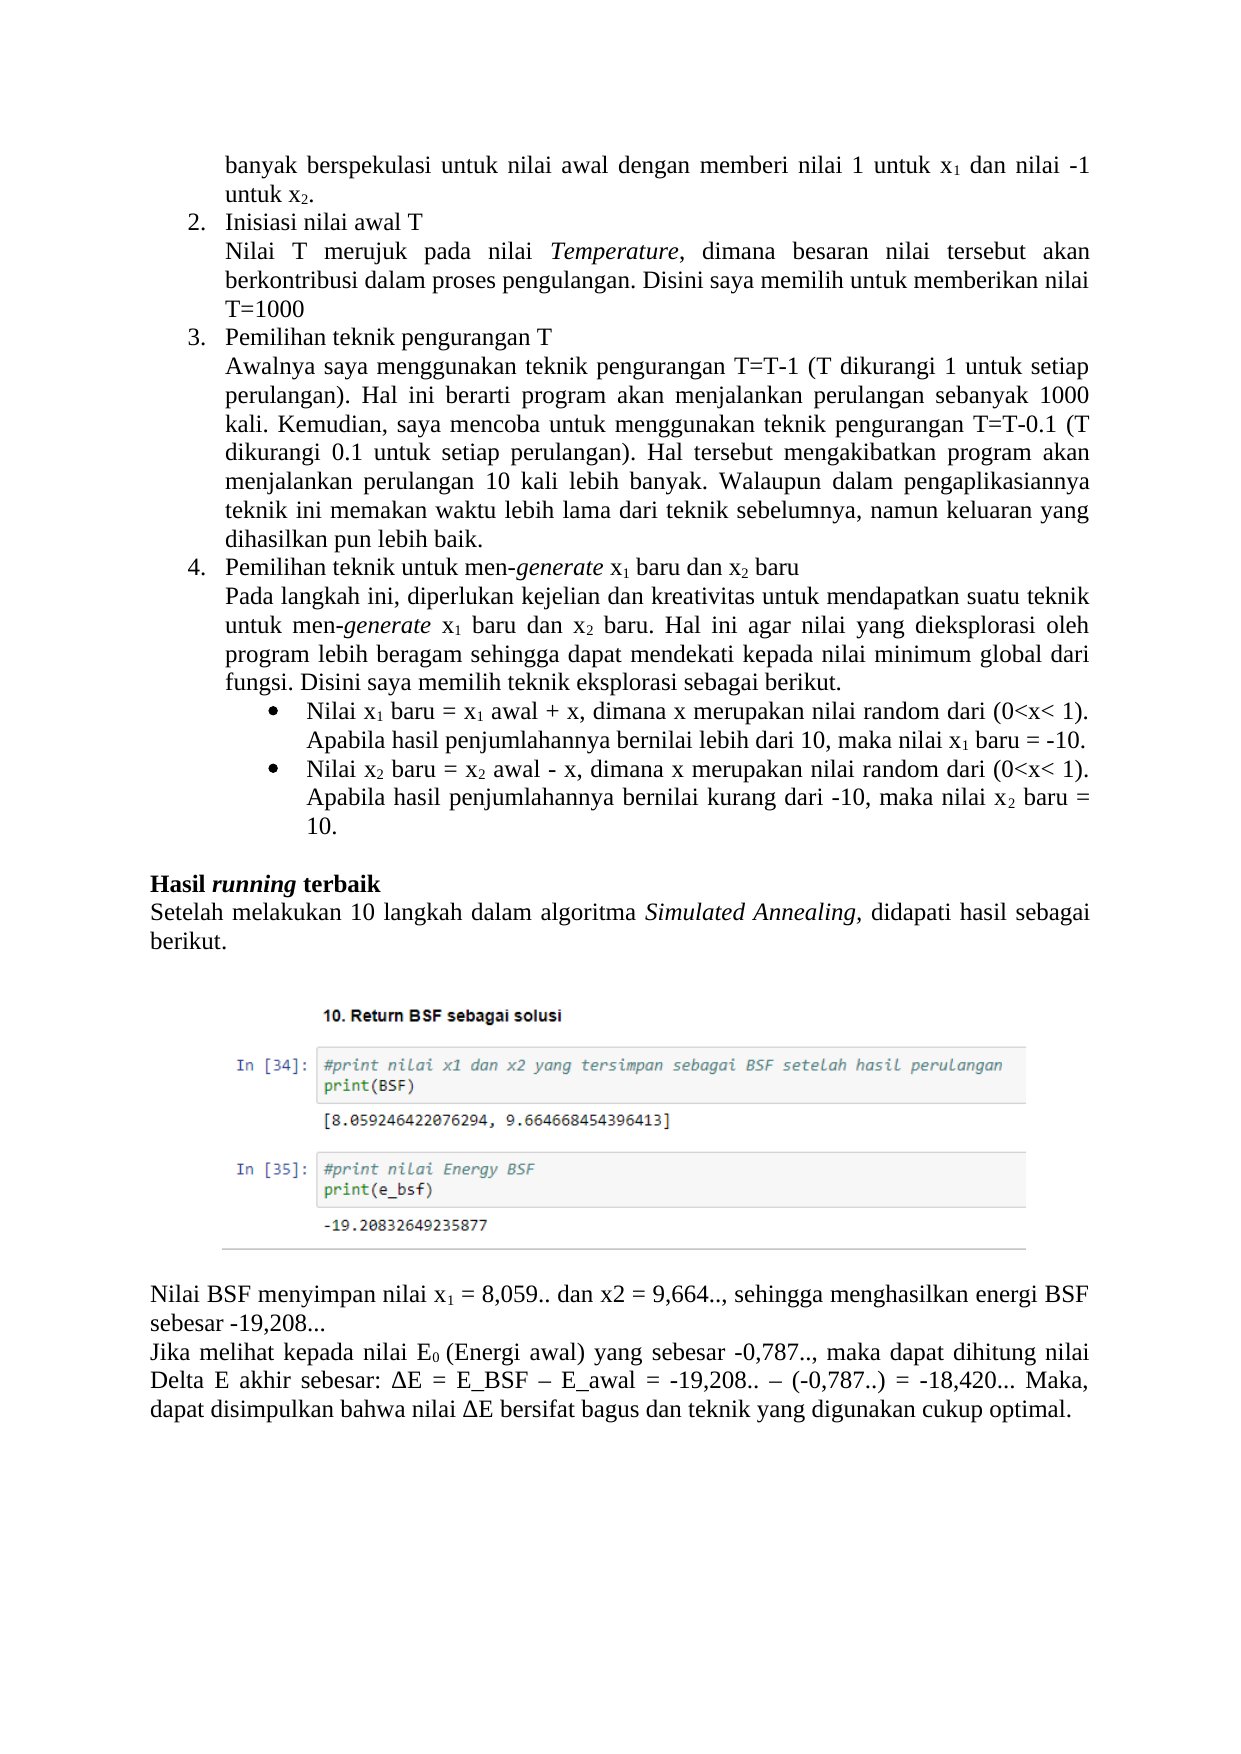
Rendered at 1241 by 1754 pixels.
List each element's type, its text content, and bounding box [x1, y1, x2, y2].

list Nilai x1 baru = x1 awal + x, dimana x merupakan nilai random dari (0<x< 1). Apabila hasil penjumlahannya bernilai lebih dari 10, maka nilai x1 baru = -10. [269, 696, 1090, 754]
list Hasil running terbaik [150, 869, 1090, 897]
list Setelah melakukan 10 langkah dalam algoritma Simulated Annealing, didapati hasil sebagai berikut. [150, 897, 1090, 955]
picture [221, 981, 1027, 1251]
list Nilai BSF menyimpan nilai x1 = 8,059.. dan x2 = 9,664.., sehingga menghasilkan energi BSF sebesar -19,208... [150, 1279, 1090, 1337]
list Awalnya saya menggunakan teknik pengurangan T=T-1 (T dikurangi 1 untuk setiap perulangan). Hal ini berarti program akan menjalankan perulangan sebanyak 1000 kali. Kemudian, saya mencoba untuk menggunakan teknik pengurangan T=T-0.1 (T dikurangi 0.1 untuk setiap perulangan). Hal tersebut mengakibatkan program akan menjalankan perulangan 10 kali lebih banyak. Walaupun dalam pengaplikasiannya teknik ini memakan waktu lebih lama dari teknik sebelumnya, namun keluaran yang dihasilkan pun lebih baik. [225, 351, 1090, 552]
list Pada langkah ini, diperlukan kejelian dan kreativitas untuk mendapatkan suatu teknik untuk men-generate x1 baru dan x2 baru. Hal ini agar nilai yang dieksplorasi oleh program lebih beragam sehingga dapat mendekati kepada nilai minimum global dari fungsi. Disini saya memilih teknik eksplorasi sebagai berikut. [225, 581, 1090, 696]
list Nilai x2 baru = x2 awal - x, dimana x merupakan nilai random dari (0<x< 1). Apabila hasil penjumlahannya bernilai kurang dari -10, maka nilai x2 baru = 10. [269, 754, 1090, 840]
list Jika melihat kepada nilai E0 (Energi awal) yang sebesar -0,787.., maka dapat dihitung nilai Delta E akhir sebesar: ΔE = E_BSF – E_awal = -19,208.. – (-0,787..) = -18,420... Maka, dapat disimpulkan bahwa nilai ΔE bersifat bagus dan teknik yang digunakan cukup optimal. [150, 1337, 1090, 1423]
list Nilai T merujuk pada nilai Temperature, dimana besaran nilai tersebut akan berkontribusi dalam proses pengulangan. Disini saya memilih untuk memberikan nilai T=1000 [225, 236, 1090, 322]
list Inisiasi nilai awal T [187, 207, 1090, 236]
list Pemilihan teknik untuk men-generate x1 baru dan x2 baru [187, 552, 1090, 581]
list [225, 150, 1090, 207]
list Pemilihan teknik pengurangan T [187, 322, 1090, 351]
